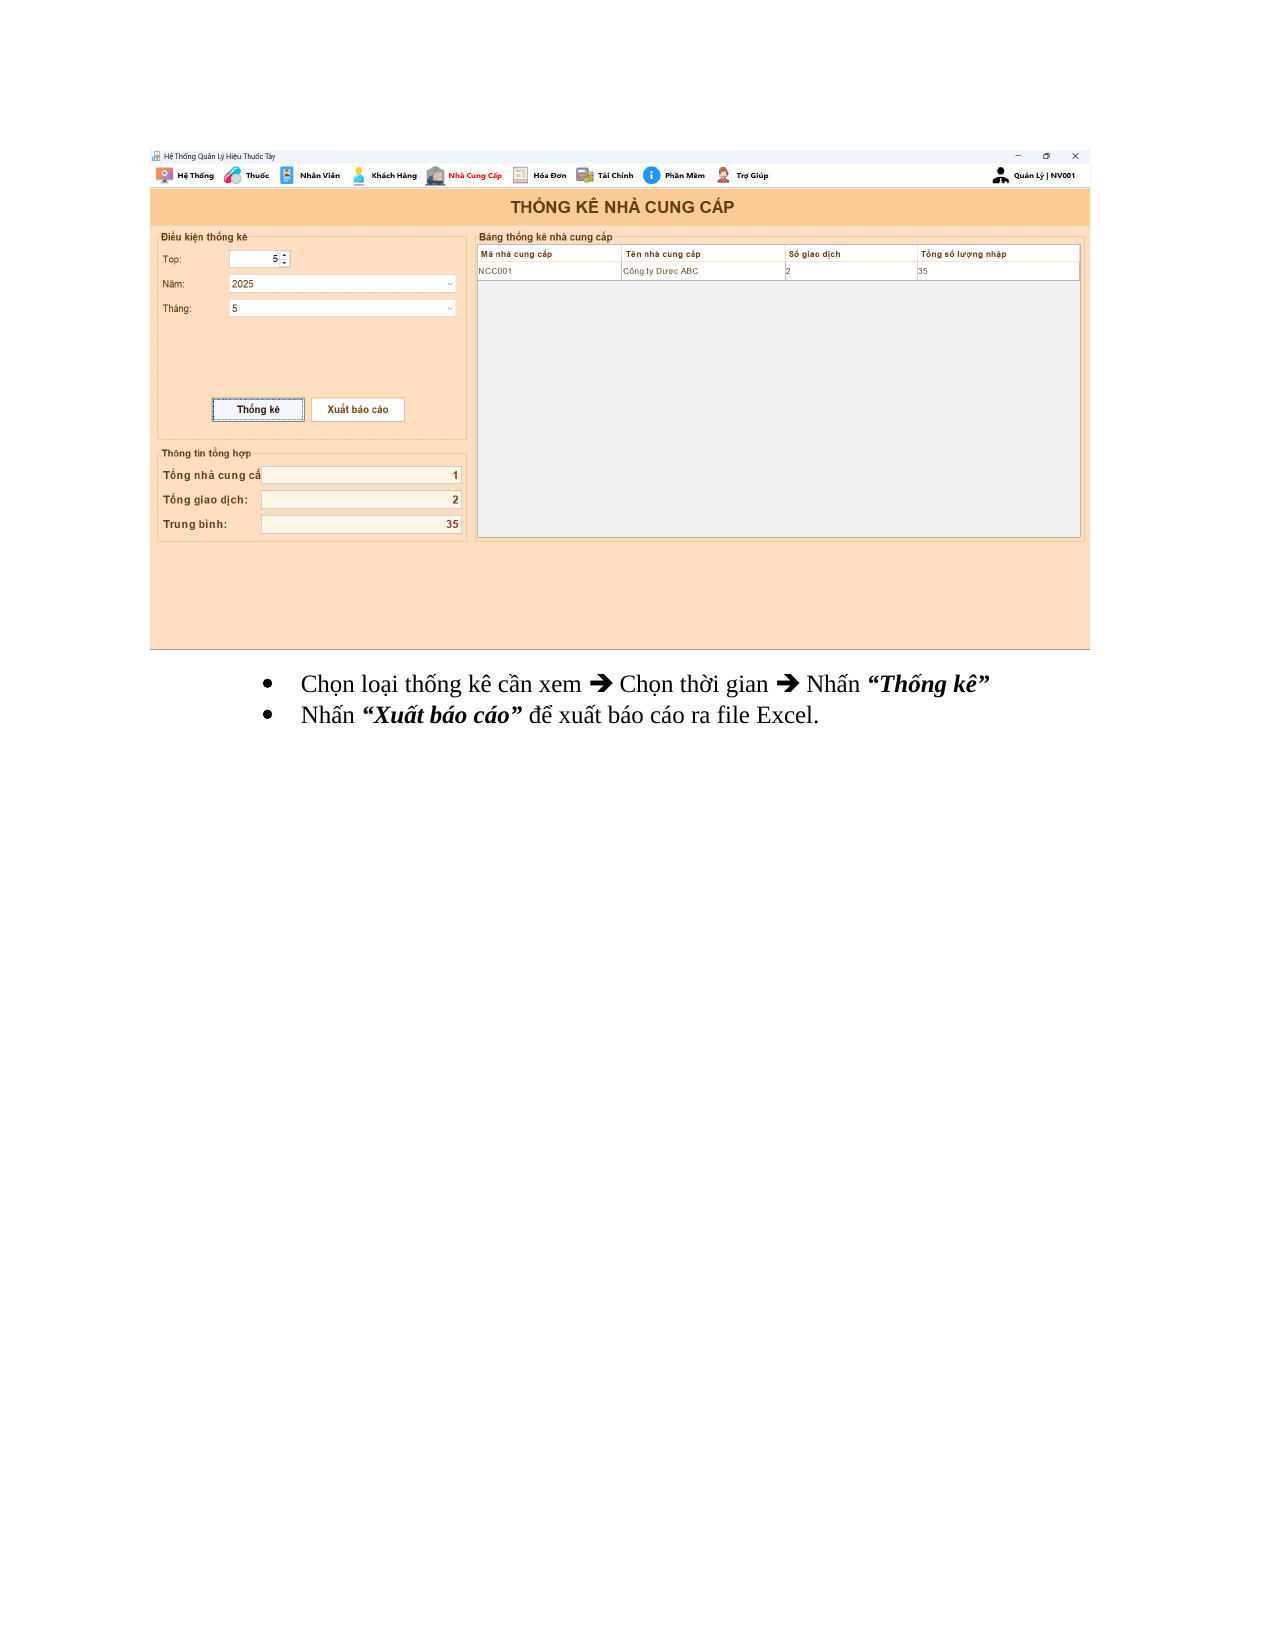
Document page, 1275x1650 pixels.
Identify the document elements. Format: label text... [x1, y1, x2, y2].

list Chọn loại thống kê cần xem Chọn thời gian Nhấn “Thống kê” [263, 669, 1125, 697]
picture [150, 150, 1091, 650]
list Nhấn “Xuất báo cáo” để xuất báo cáo ra file Excel. [263, 700, 1125, 728]
